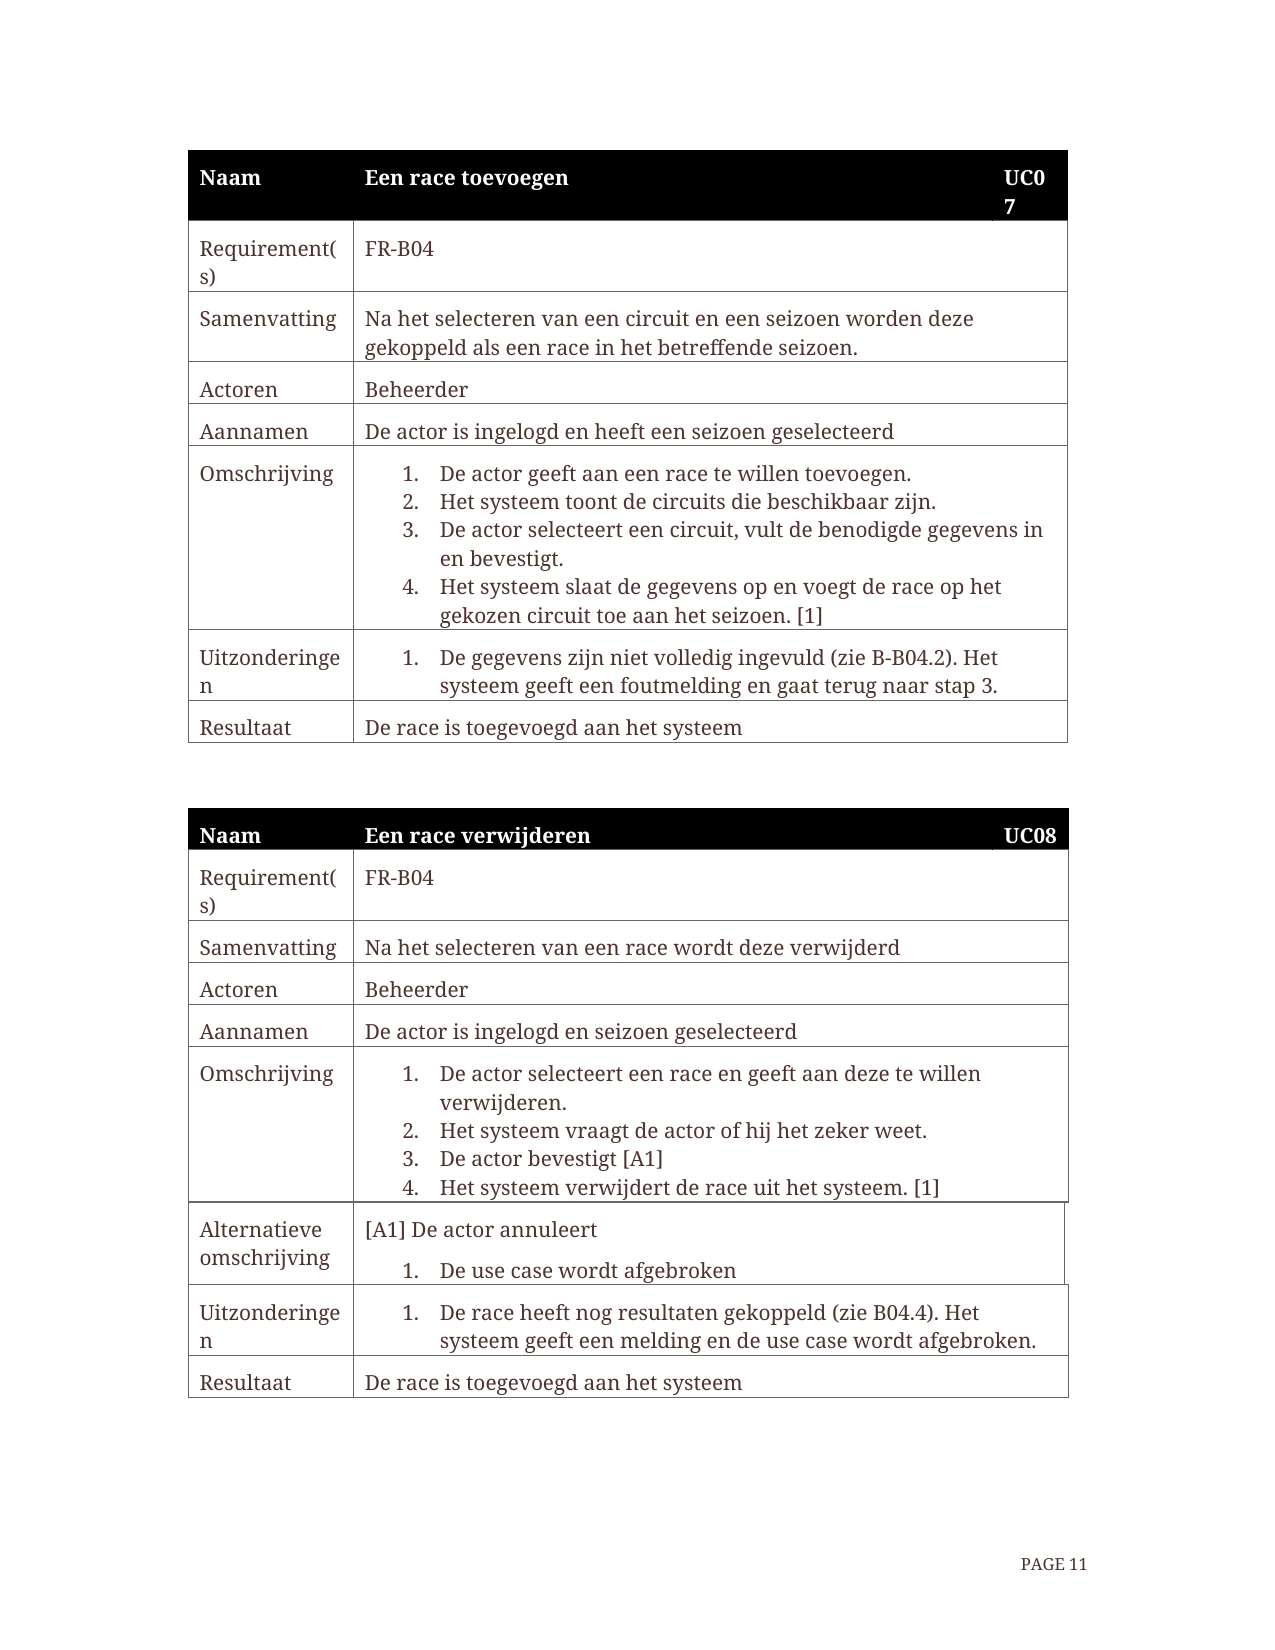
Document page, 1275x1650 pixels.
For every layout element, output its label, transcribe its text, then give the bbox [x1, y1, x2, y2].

table_cell De race is toegevoegd aan het systeem [354, 701, 1067, 742]
table_header UC08 [993, 809, 1068, 849]
table_cell De gegevens zijn niet volledig ingevuld (zie B-B04.2). Het systeem geeft een foutmelding en gaat terug naar stap 3. [354, 630, 1067, 700]
table_header Naam [189, 809, 353, 849]
table_cell FR-B04 [354, 850, 1068, 920]
table_cell Resultaat [189, 701, 353, 742]
table_cell Na het selecteren van een race wordt deze verwijderd [354, 921, 1068, 962]
table_header Naam [189, 151, 353, 220]
table_cell Aannamen [189, 1005, 353, 1046]
table_cell Requirement(s) [189, 221, 353, 291]
table_header Een race verwijderen [354, 809, 992, 849]
table_cell Uitzonderingen [189, 1285, 353, 1355]
table_cell Omschrijving [189, 446, 353, 629]
table_cell Actoren [189, 362, 353, 403]
table_cell Alternatieve omschrijving [189, 1203, 353, 1284]
table_cell Requirement(s) [189, 850, 353, 920]
table_header Een race toevoegen [354, 151, 992, 220]
table_cell Omschrijving [189, 1047, 353, 1201]
table_cell De race heeft nog resultaten gekoppeld (zie B04.4). Het systeem geeft een melding en de use case wordt afgebroken. [354, 1285, 1068, 1355]
table_cell Beheerder [354, 963, 1068, 1004]
table_cell De actor geeft aan een race te willen toevoegen. Het systeem toont de circuits die beschikbaar zijn. De actor selecteert een circuit, vult de benodigde gegevens in en bevestigt. Het systeem slaat de gegevens op en voegt de race op het gekozen circuit toe aan het seizoen. [1] [354, 446, 1067, 629]
table_cell FR-B04 [354, 221, 1067, 291]
table_cell Resultaat [189, 1356, 353, 1397]
table_cell Samenvatting [189, 921, 353, 962]
table_cell Aannamen [189, 404, 353, 445]
table_cell Uitzonderingen [189, 630, 353, 700]
table_cell Samenvatting [189, 292, 353, 361]
table_cell Beheerder [354, 362, 1067, 403]
table_cell De actor selecteert een race en geeft aan deze te willen verwijderen. Het systeem vraagt de actor of hij het zeker weet. De actor bevestigt [A1] Het systeem verwijdert de race uit het systeem. [1] [354, 1047, 1068, 1201]
table_cell Na het selecteren van een circuit en een seizoen worden deze gekoppeld als een race in het betreffende seizoen. [354, 292, 1067, 361]
table_cell De race is toegevoegd aan het systeem [354, 1356, 1068, 1397]
table_cell De actor is ingelogd en heeft een seizoen geselecteerd [354, 404, 1067, 445]
table_cell Actoren [189, 963, 353, 1004]
table_header UC07 [993, 151, 1067, 220]
table_cell De actor is ingelogd en seizoen geselecteerd [354, 1005, 1068, 1046]
table_cell [A1] De actor annuleert De use case wordt afgebroken [354, 1203, 1064, 1284]
